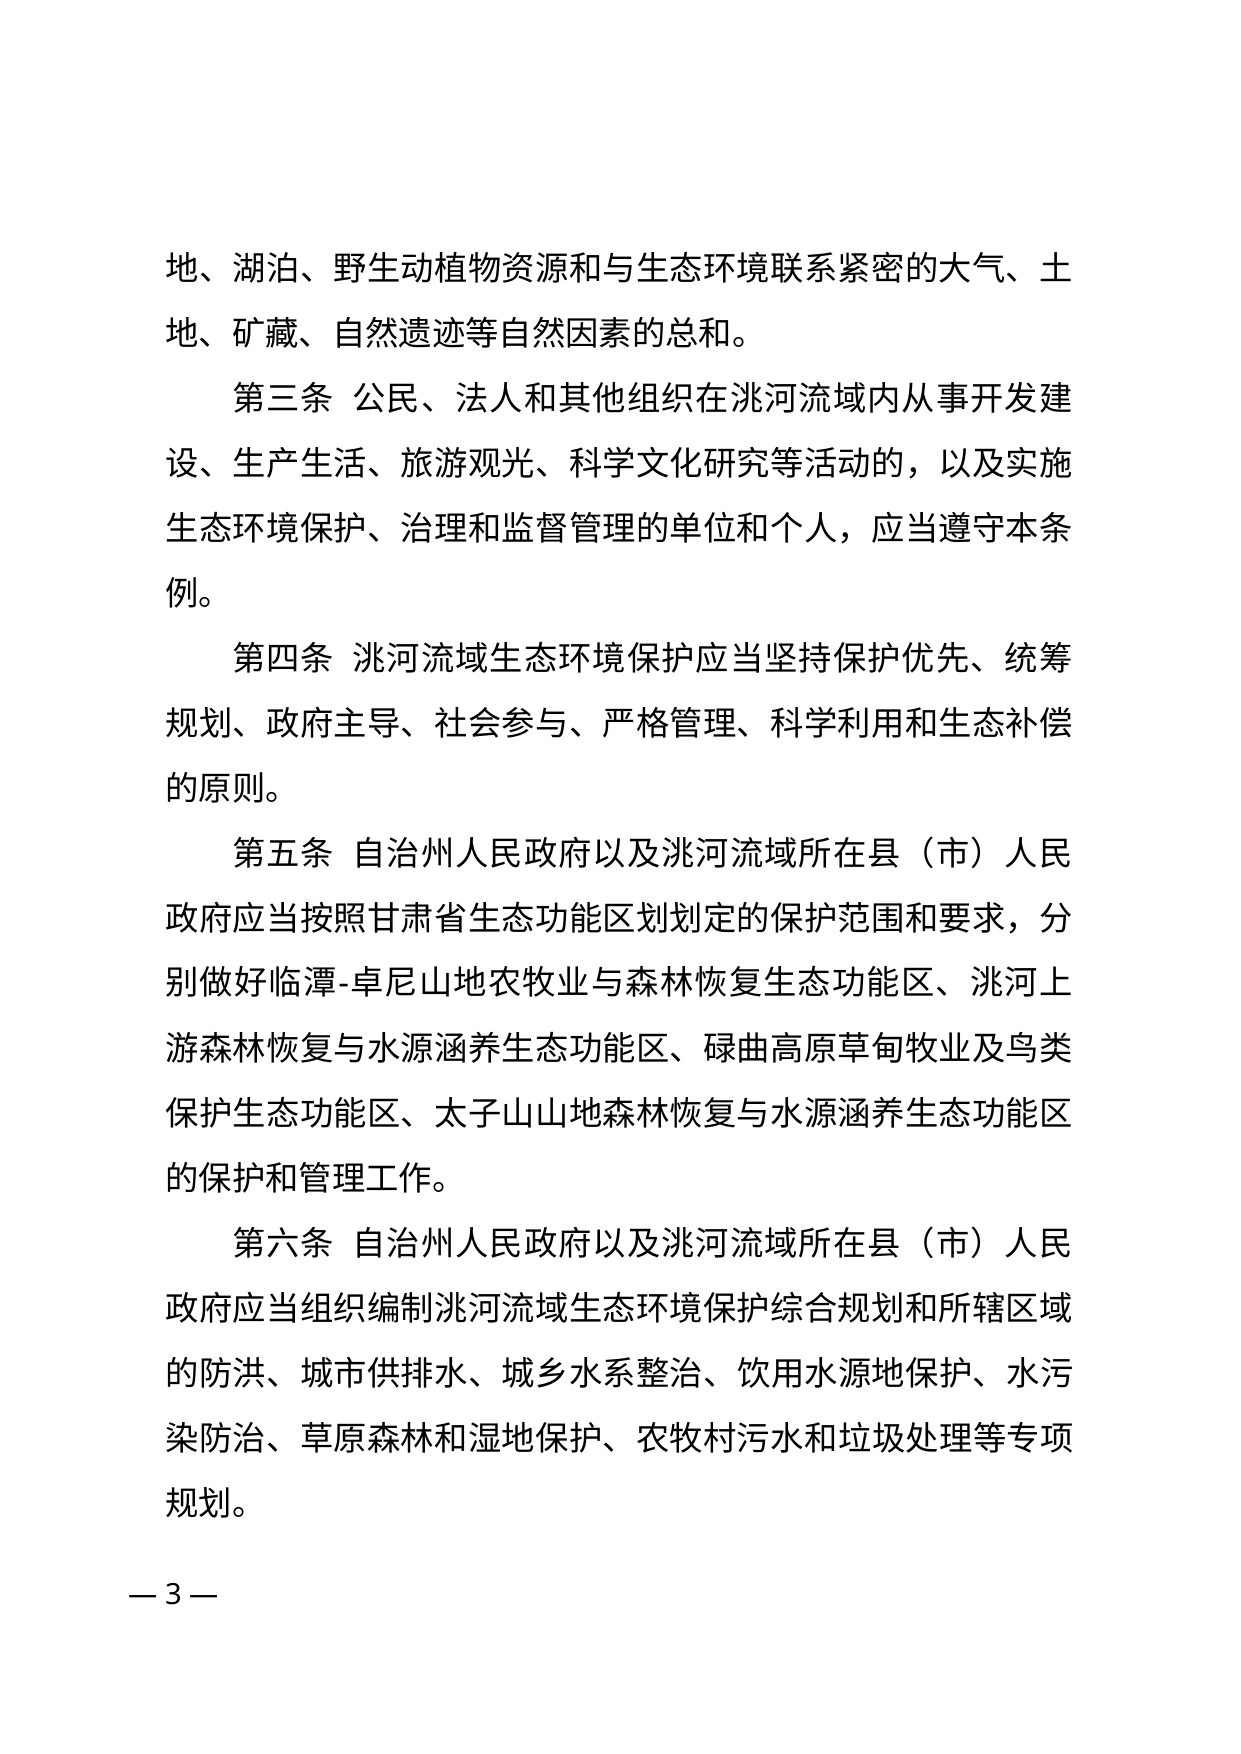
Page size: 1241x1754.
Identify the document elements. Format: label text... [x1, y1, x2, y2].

text 第四条 洮河流域生态环境保护应当坚持保护优先、统筹规划、政府主导、社会参与、严格管理、科学利用和生态补偿的原则。 [165, 623, 1075, 818]
text 第六条 自治州人民政府以及洮河流域所在县（市）人民政府应当组织编制洮河流域生态环境保护综合规划和所辖区域的防洪、城市供排水、城乡水系整治、饮用水源地保护、水污染防治、草原森林和湿地保护、农牧村污水和垃圾处理等专项规划。 [165, 1208, 1075, 1533]
text 第五条 自治州人民政府以及洮河流域所在县（市）人民政府应当按照甘肃省生态功能区划划定的保护范围和要求，分别做好临潭-卓尼山地农牧业与森林恢复生态功能区、洮河上游森林恢复与水源涵养生态功能区、碌曲高原草甸牧业及鸟类保护生态功能区、太子山山地森林恢复与水源涵养生态功能区的保护和管理工作。 [165, 818, 1075, 1208]
text 第三条 公民、法人和其他组织在洮河流域内从事开发建设、生产生活、旅游观光、科学文化研究等活动的，以及实施生态环境保护、治理和监督管理的单位和个人，应当遵守本条例。 [165, 363, 1075, 623]
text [165, 233, 1075, 363]
